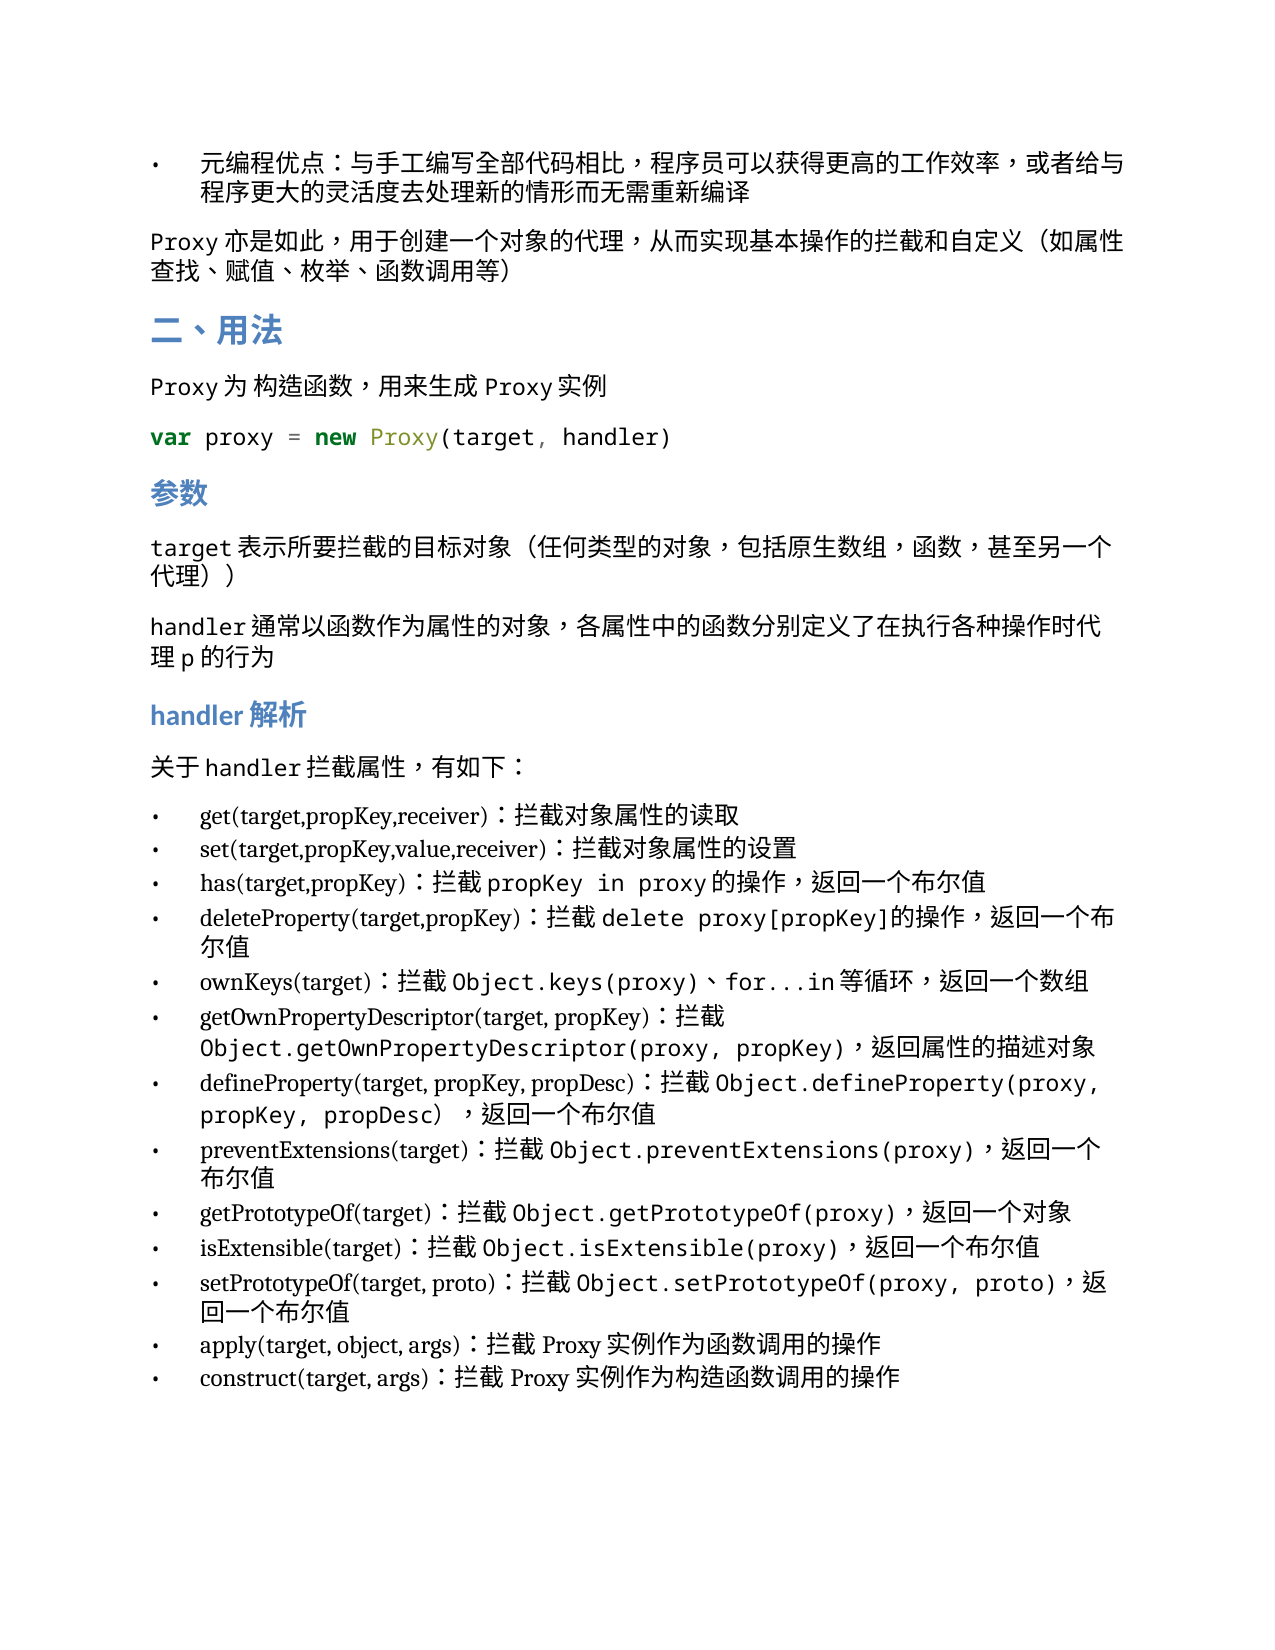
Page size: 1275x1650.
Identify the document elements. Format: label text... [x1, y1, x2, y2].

list has(target,propKey)：拦截propKey in proxy的操作，返回一个布尔值 [150, 867, 1125, 898]
list getOwnPropertyDescriptor(target, propKey)：拦截Object.getOwnPropertyDescriptor(proxy, propKey)，返回属性的描述对象 [150, 1001, 1125, 1063]
text handler通常以函数作为属性的对象，各属性中的函数分别定义了在执行各种操作时代理 p 的行为 [150, 611, 1125, 673]
subtitle 二、用法 [150, 307, 1125, 352]
list set(target,propKey,value,receiver)：拦截对象属性的设置 [150, 835, 1125, 863]
text target表示所要拦截的目标对象（任何类型的对象，包括原生数组，函数，甚至另一个代理）） [150, 532, 1125, 592]
list construct(target, args)：拦截 Proxy 实例作为构造函数调用的操作 [150, 1363, 1125, 1392]
list 元编程优点：与手工编写全部代码相比，程序员可以获得更高的工作效率，或者给与程序更大的灵活度去处理新的情形而无需重新编译 [150, 150, 1125, 207]
subtitle handler解析 [150, 694, 1125, 733]
list preventExtensions(target)：拦截Object.preventExtensions(proxy)，返回一个布尔值 [150, 1133, 1125, 1193]
text Proxy为 构造函数，用来生成 Proxy实例 [150, 371, 1125, 402]
text Proxy 亦是如此，用于创建一个对象的代理，从而实现基本操作的拦截和自定义（如属性查找、赋值、枚举、函数调用等） [150, 226, 1125, 286]
list ownKeys(target)：拦截Object.keys(proxy)、for...in等循环，返回一个数组 [150, 966, 1125, 997]
list isExtensible(target)：拦截Object.isExtensible(proxy)，返回一个布尔值 [150, 1232, 1125, 1263]
list getPrototypeOf(target)：拦截Object.getPrototypeOf(proxy)，返回一个对象 [150, 1197, 1125, 1228]
text 关于handler拦截属性，有如下： [150, 752, 1125, 783]
list defineProperty(target, propKey, propDesc)：拦截Object.defineProperty(proxy, propKey, propDesc），返回一个布尔值 [150, 1067, 1125, 1130]
subtitle 参数 [150, 473, 1125, 513]
list get(target,propKey,receiver)：拦截对象属性的读取 [150, 802, 1125, 831]
text var proxy = new Proxy(target, handler) [150, 421, 1125, 452]
list deleteProperty(target,propKey)：拦截delete proxy[propKey]的操作，返回一个布尔值 [150, 902, 1125, 962]
list apply(target, object, args)：拦截 Proxy 实例作为函数调用的操作 [150, 1331, 1125, 1360]
list setPrototypeOf(target, proto)：拦截Object.setPrototypeOf(proxy, proto)，返回一个布尔值 [150, 1267, 1125, 1327]
